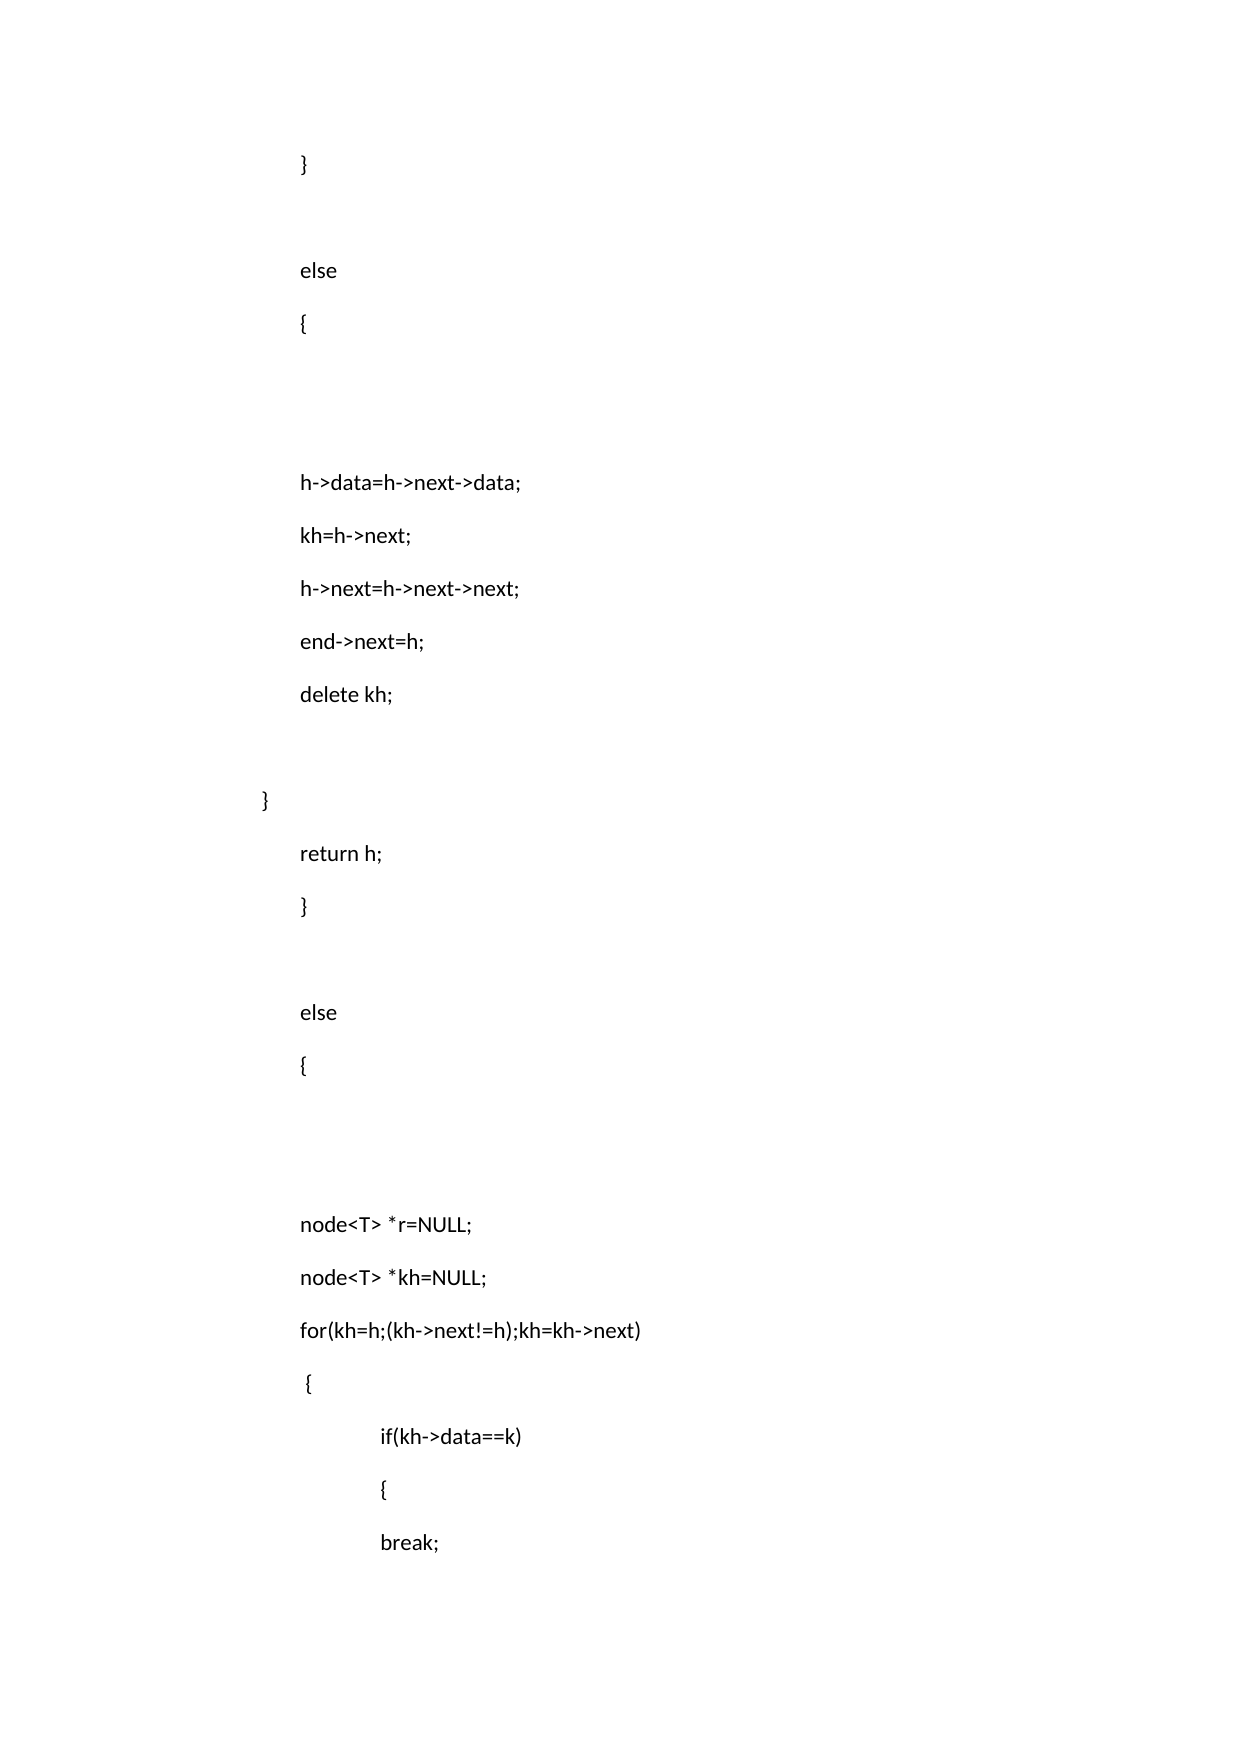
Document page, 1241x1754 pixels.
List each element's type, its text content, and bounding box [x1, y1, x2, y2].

text } [150, 786, 1090, 814]
text } [150, 150, 1090, 178]
text { [150, 1476, 1090, 1503]
text else [150, 998, 1090, 1026]
text h->data=h->next->data; [150, 468, 1090, 496]
text } [150, 892, 1090, 920]
text { [150, 1369, 1090, 1397]
text { [150, 1051, 1090, 1079]
text for(kh=h;(kh->next!=h);kh=kh->next) [150, 1316, 1090, 1344]
text node<T> *kh=NULL; [150, 1263, 1090, 1291]
text return h; [150, 839, 1090, 867]
text node<T> *r=NULL; [150, 1210, 1090, 1238]
text kh=h->next; [150, 521, 1090, 549]
text h->next=h->next->next; [150, 574, 1090, 602]
text if(kh->data==k) [150, 1422, 1090, 1451]
text break; [150, 1528, 1090, 1557]
text end->next=h; [150, 627, 1090, 655]
text { [150, 309, 1090, 337]
text delete kh; [150, 680, 1090, 708]
text else [150, 256, 1090, 284]
